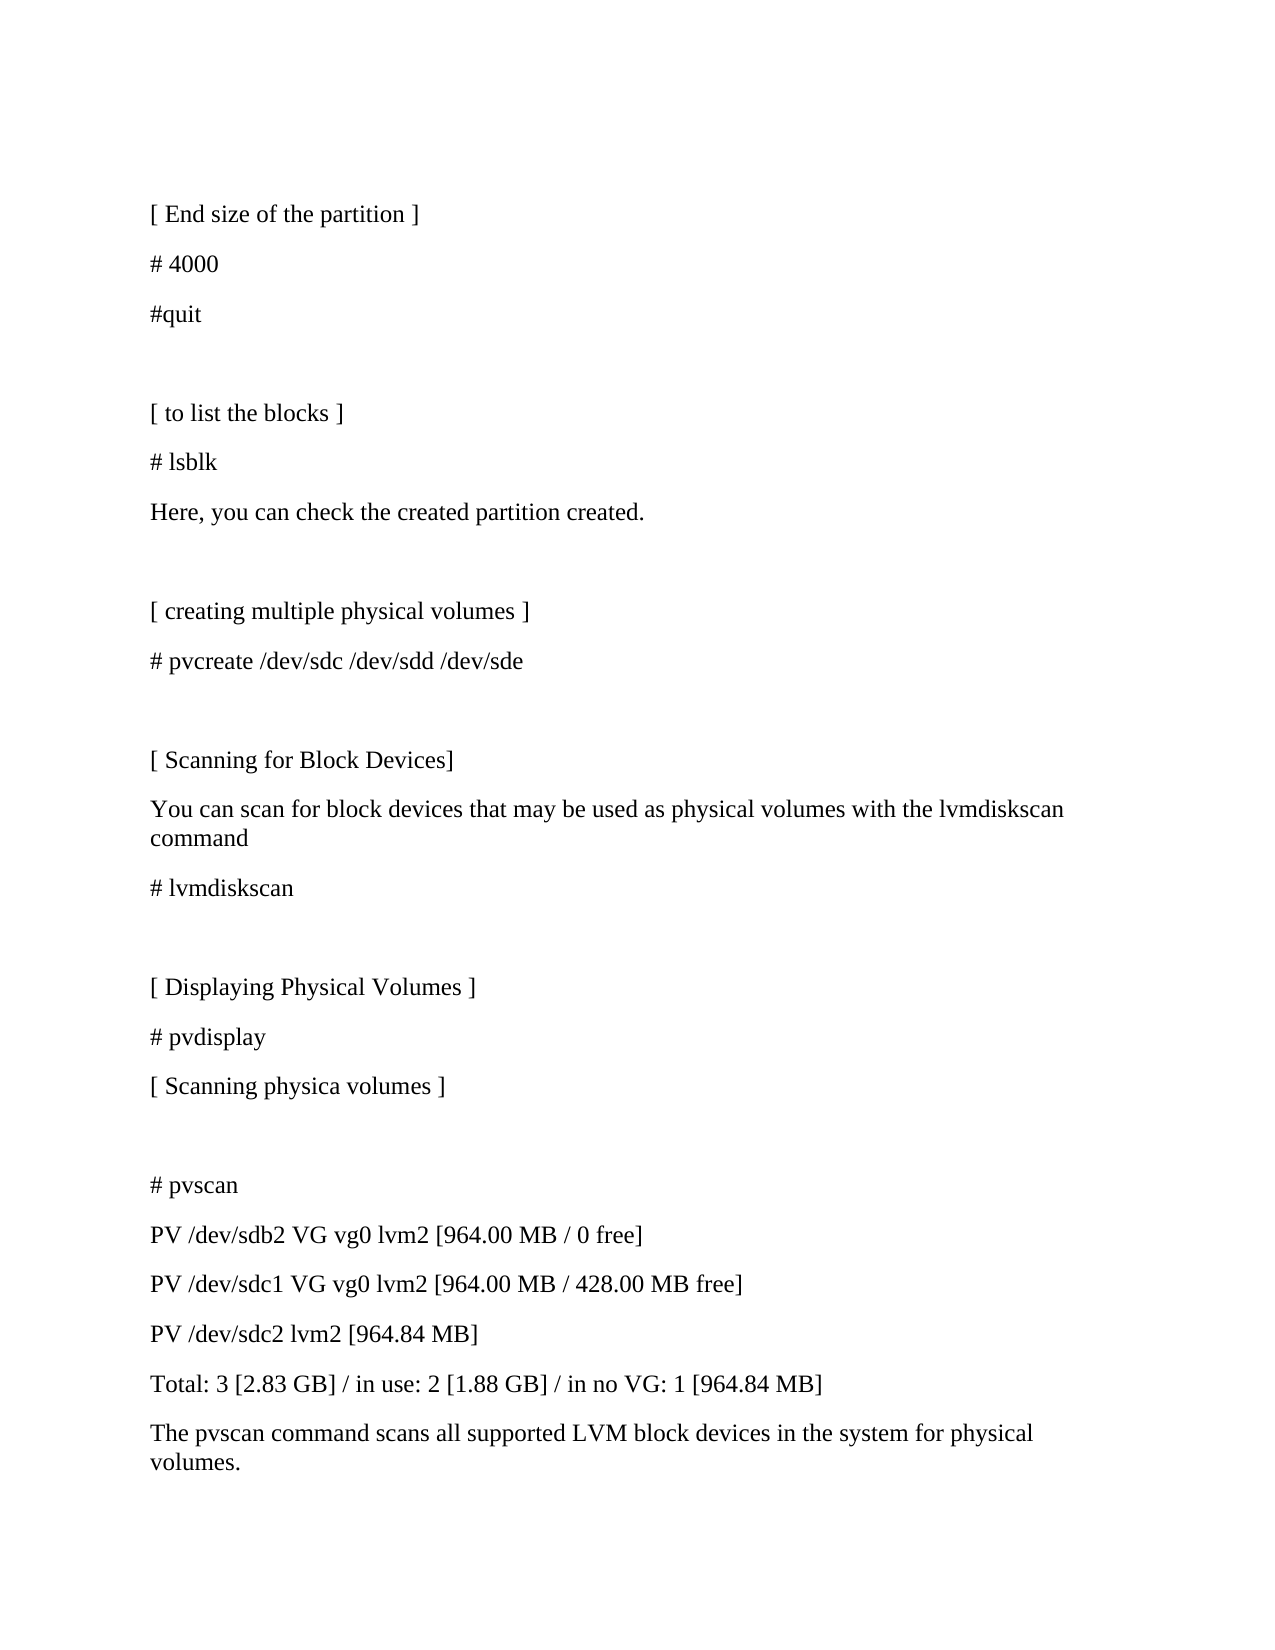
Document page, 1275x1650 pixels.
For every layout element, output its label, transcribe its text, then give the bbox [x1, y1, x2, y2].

text # lsblk [150, 447, 1125, 476]
text [ creating multiple physical volumes ] [150, 596, 1125, 625]
text # pvscan [150, 1170, 1125, 1199]
text Total: 3 [2.83 GB] / in use: 2 [1.88 GB] / in no VG: 1 [964.84 MB] [150, 1369, 1125, 1397]
text #quit [150, 299, 1125, 327]
text # pvcreate /dev/sdc /dev/sdd /dev/sde [150, 646, 1125, 674]
text You can scan for block devices that may be used as physical volumes with the lvmdiskscan command [150, 794, 1125, 852]
text The pvscan command scans all supported LVM block devices in the system for physical volumes. [150, 1418, 1125, 1476]
text PV /dev/sdc1 VG vg0 lvm2 [964.00 MB / 428.00 MB free] [150, 1269, 1125, 1298]
text [ End size of the partition ] [150, 199, 1125, 228]
text PV /dev/sdc2 lvm2 [964.84 MB] [150, 1319, 1125, 1348]
text [ to list the blocks ] [150, 398, 1125, 427]
text PV /dev/sdb2 VG vg0 lvm2 [964.00 MB / 0 free] [150, 1220, 1125, 1249]
text # pvdisplay [150, 1022, 1125, 1050]
text Here, you can check the created partition created. [150, 497, 1125, 526]
text [ Displaying Physical Volumes ] [150, 972, 1125, 1001]
text [ Scanning for Block Devices] [150, 745, 1125, 774]
text [ Scanning physica volumes ] [150, 1071, 1125, 1100]
text # lvmdiskscan [150, 873, 1125, 902]
text # 4000 [150, 249, 1125, 278]
